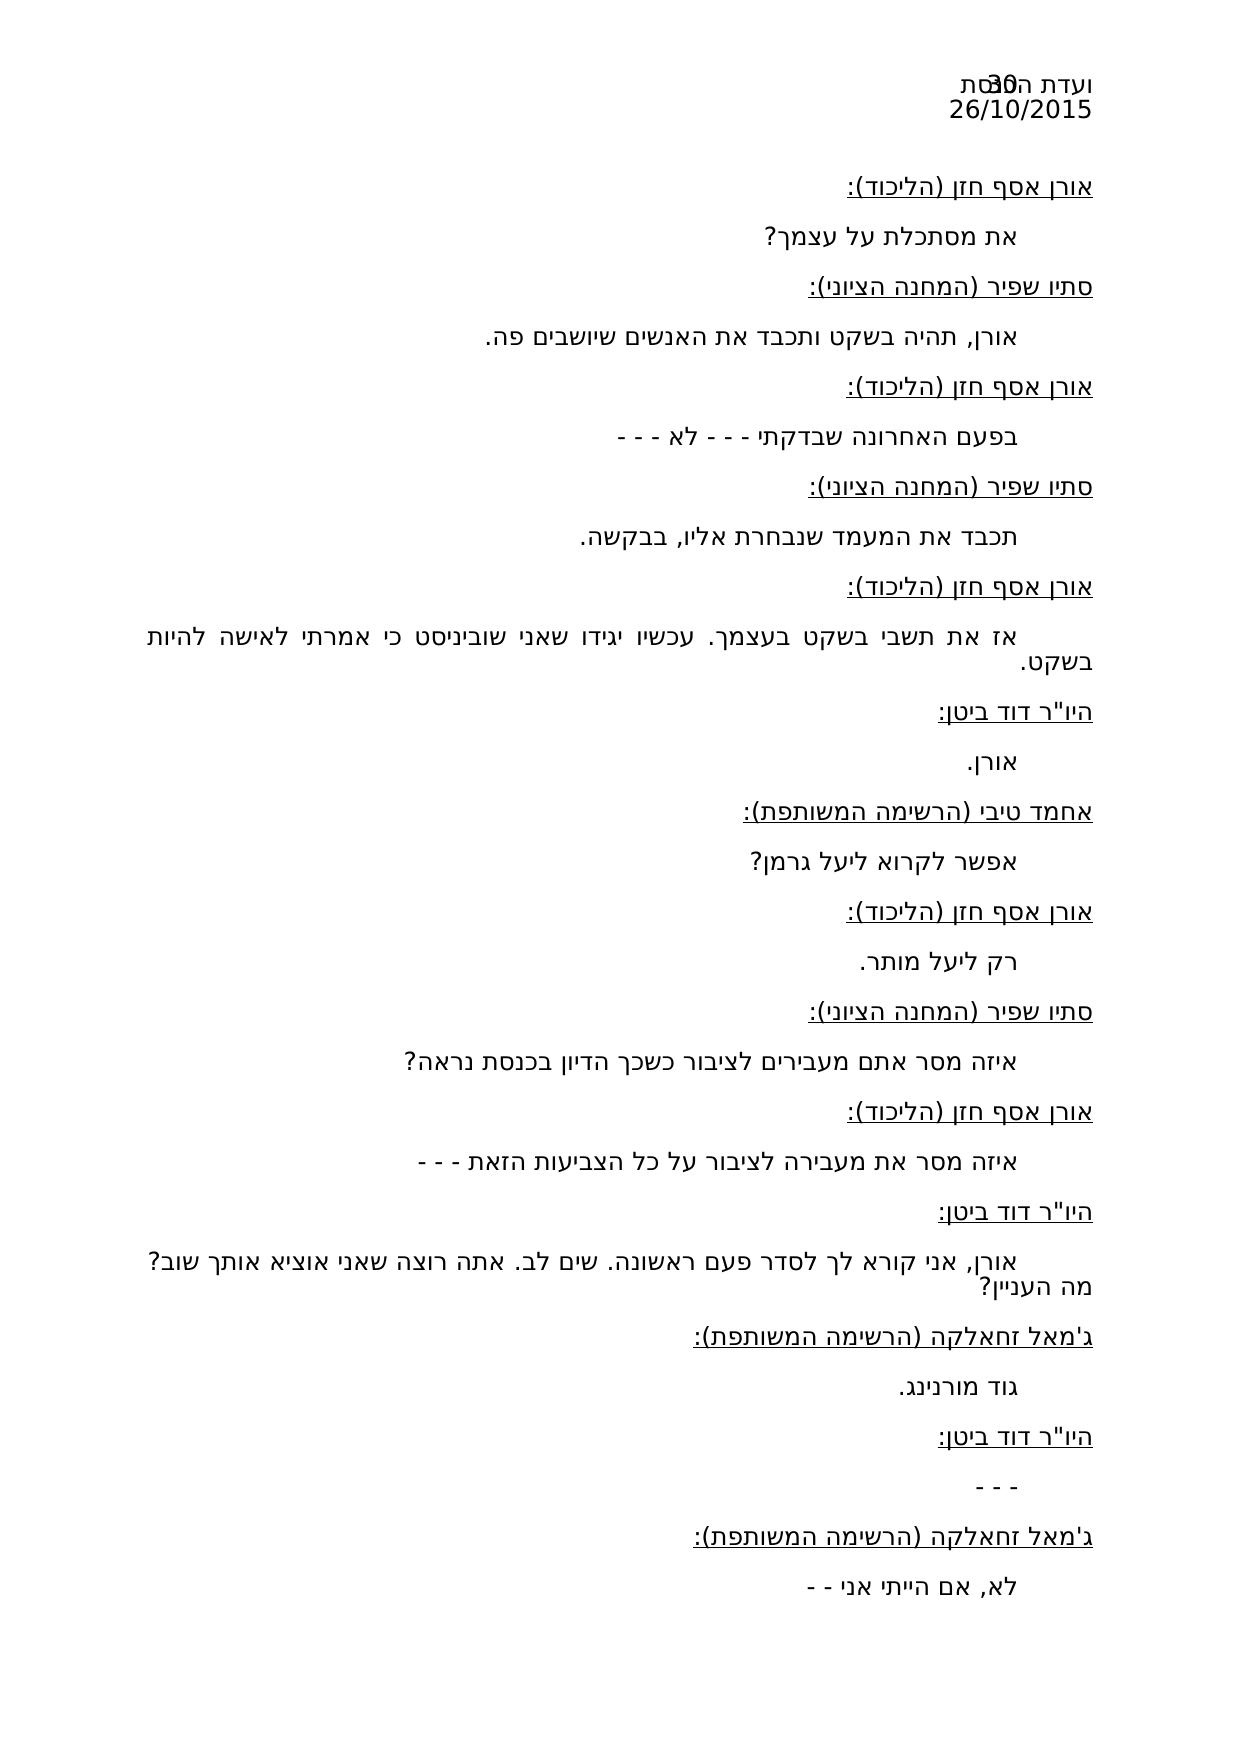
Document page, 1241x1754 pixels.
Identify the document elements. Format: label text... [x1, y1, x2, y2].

text בפעם האחרונה שבדקתי - - - לא - - - [147, 425, 1093, 450]
text תכבד את המעמד שנבחרת אליו, בבקשה. [147, 525, 1093, 550]
text אורן אסף חזן (הליכוד): [147, 900, 1093, 925]
text אורן אסף חזן (הליכוד): [147, 375, 1093, 400]
text אפשר לקרוא ליעל גרמן? [147, 850, 1093, 875]
text סתיו שפיר (המחנה הציוני): [147, 1000, 1093, 1025]
text אורן. [147, 750, 1093, 775]
text היו"ר דוד ביטן: [147, 700, 1093, 725]
text אורן, תהיה בשקט ותכבד את האנשים שיושבים פה. [147, 325, 1093, 350]
text - - - [147, 1475, 1093, 1500]
text איזה מסר את מעבירה לציבור על כל הצביעות הזאת - - - [147, 1150, 1093, 1175]
text אז את תשבי בשקט בעצמך. עכשיו יגידו שאני שוביניסט כי אמרתי לאישה להיות בשקט. [147, 625, 1093, 675]
text סתיו שפיר (המחנה הציוני): [147, 475, 1093, 500]
text אחמד טיבי (הרשימה המשותפת): [147, 800, 1093, 825]
text סתיו שפיר (המחנה הציוני): [147, 275, 1093, 300]
text איזה מסר אתם מעבירים לציבור כשכך הדיון בכנסת נראה? [147, 1050, 1093, 1075]
text ג'מאל זחאלקה (הרשימה המשותפת): [147, 1525, 1093, 1550]
text אורן אסף חזן (הליכוד): [147, 175, 1093, 200]
text רק ליעל מותר. [147, 950, 1093, 975]
text היו"ר דוד ביטן: [147, 1425, 1093, 1450]
text אורן אסף חזן (הליכוד): [147, 575, 1093, 600]
text לא, אם הייתי אני - - [147, 1575, 1093, 1600]
text גוד מורנינג. [147, 1375, 1093, 1400]
text היו"ר דוד ביטן: [147, 1200, 1093, 1225]
text אורן אסף חזן (הליכוד): [147, 1100, 1093, 1125]
text ג'מאל זחאלקה (הרשימה המשותפת): [147, 1325, 1093, 1350]
text אורן, אני קורא לך לסדר פעם ראשונה. שים לב. אתה רוצה שאני אוציא אותך שוב? מה העניין? [147, 1250, 1093, 1300]
text את מסתכלת על עצמך? [147, 225, 1093, 250]
